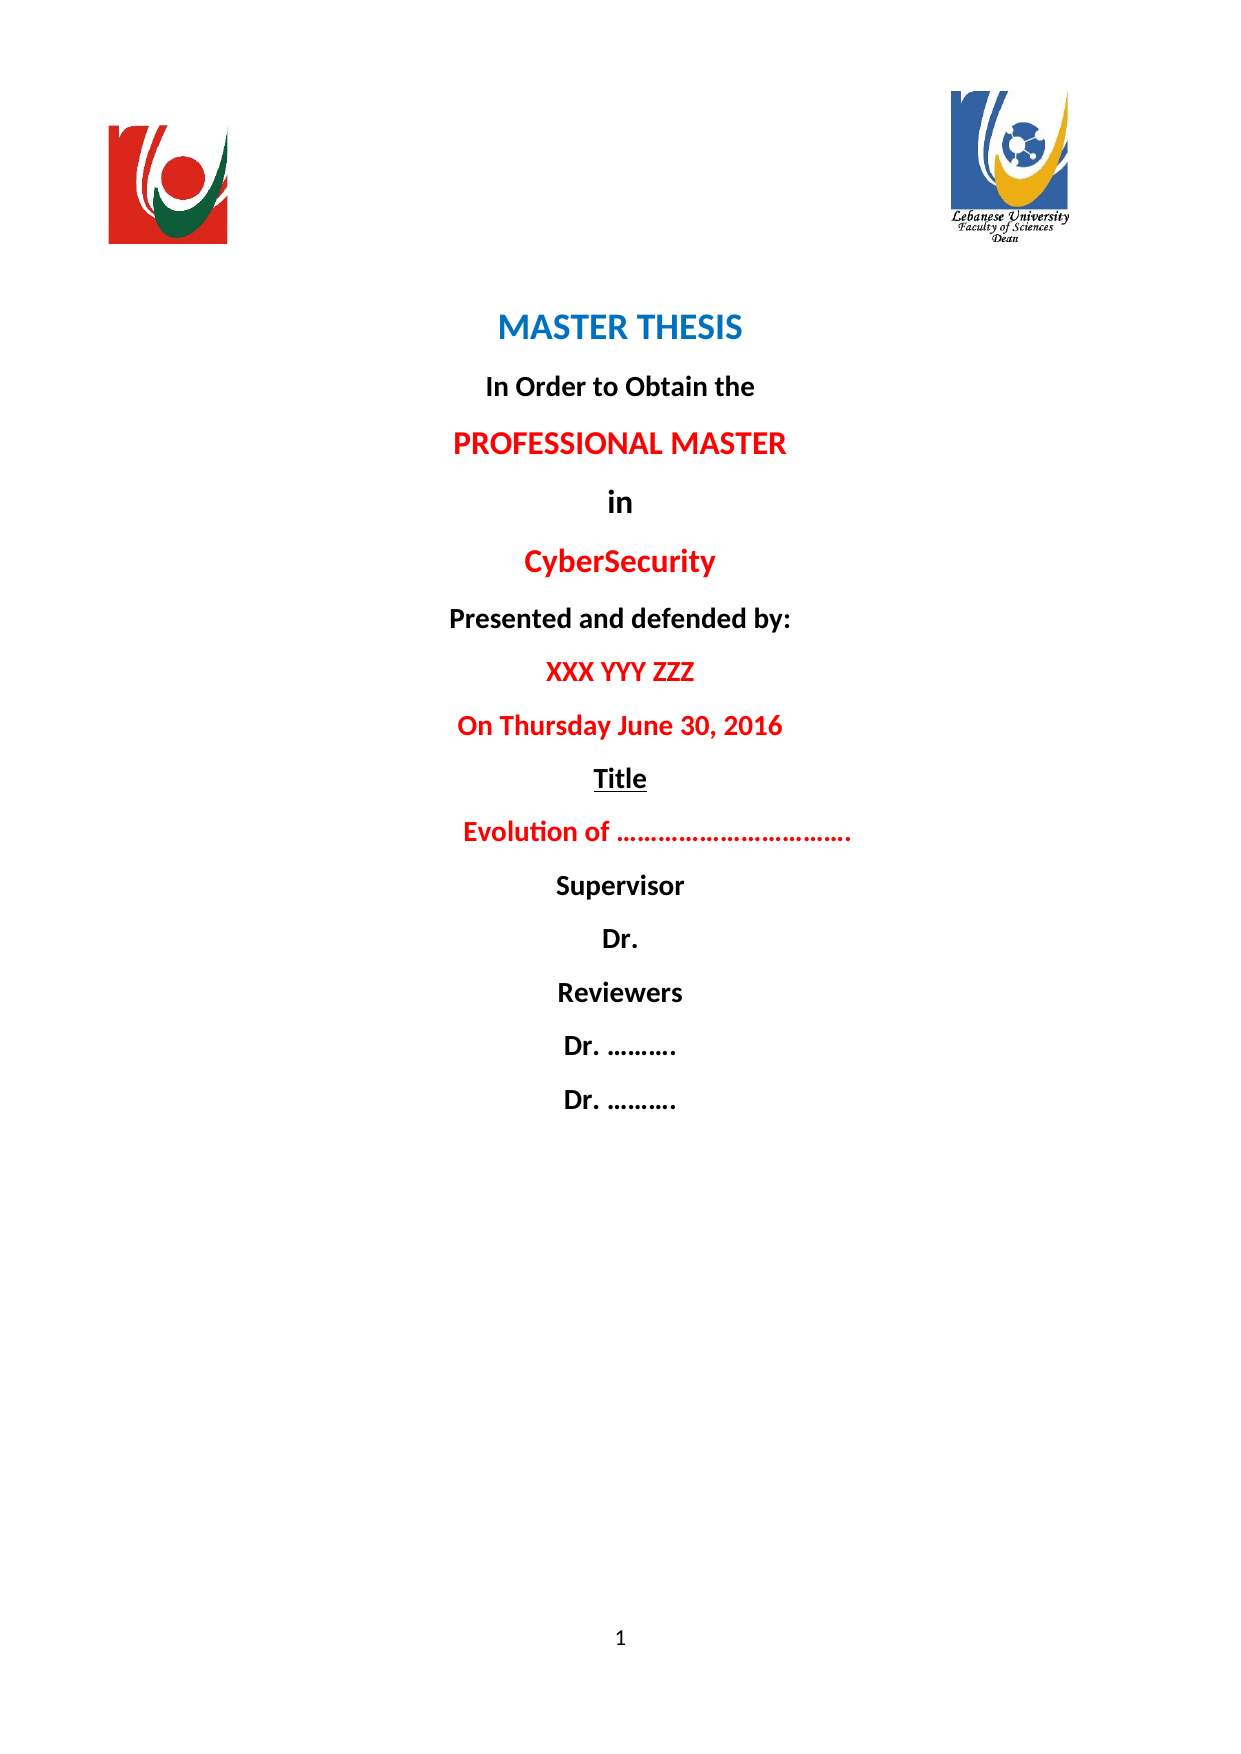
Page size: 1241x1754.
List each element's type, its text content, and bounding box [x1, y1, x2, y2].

text Dr. ………. [112, 1081, 1128, 1116]
text Title [112, 760, 1128, 796]
text in [112, 481, 1128, 522]
text Supervisor [112, 867, 1128, 903]
text Dr. [112, 920, 1128, 956]
text XXX YYY ZZZ [112, 653, 1128, 689]
text Reviewers [112, 974, 1128, 1009]
text Dr. ………. [112, 1027, 1128, 1063]
text Presented and defended by: [112, 600, 1128, 635]
text On Thursday June 30, 2016 [112, 707, 1128, 742]
picture [108, 125, 228, 244]
text Evolution of ……………………………. [112, 813, 1128, 849]
text PROFESSIONAL MASTER [112, 422, 1128, 463]
text MASTER THESIS [112, 303, 1128, 349]
text CyberSecurity [112, 541, 1128, 581]
text In Order to Obtain the [112, 368, 1128, 404]
picture [950, 91, 1070, 244]
